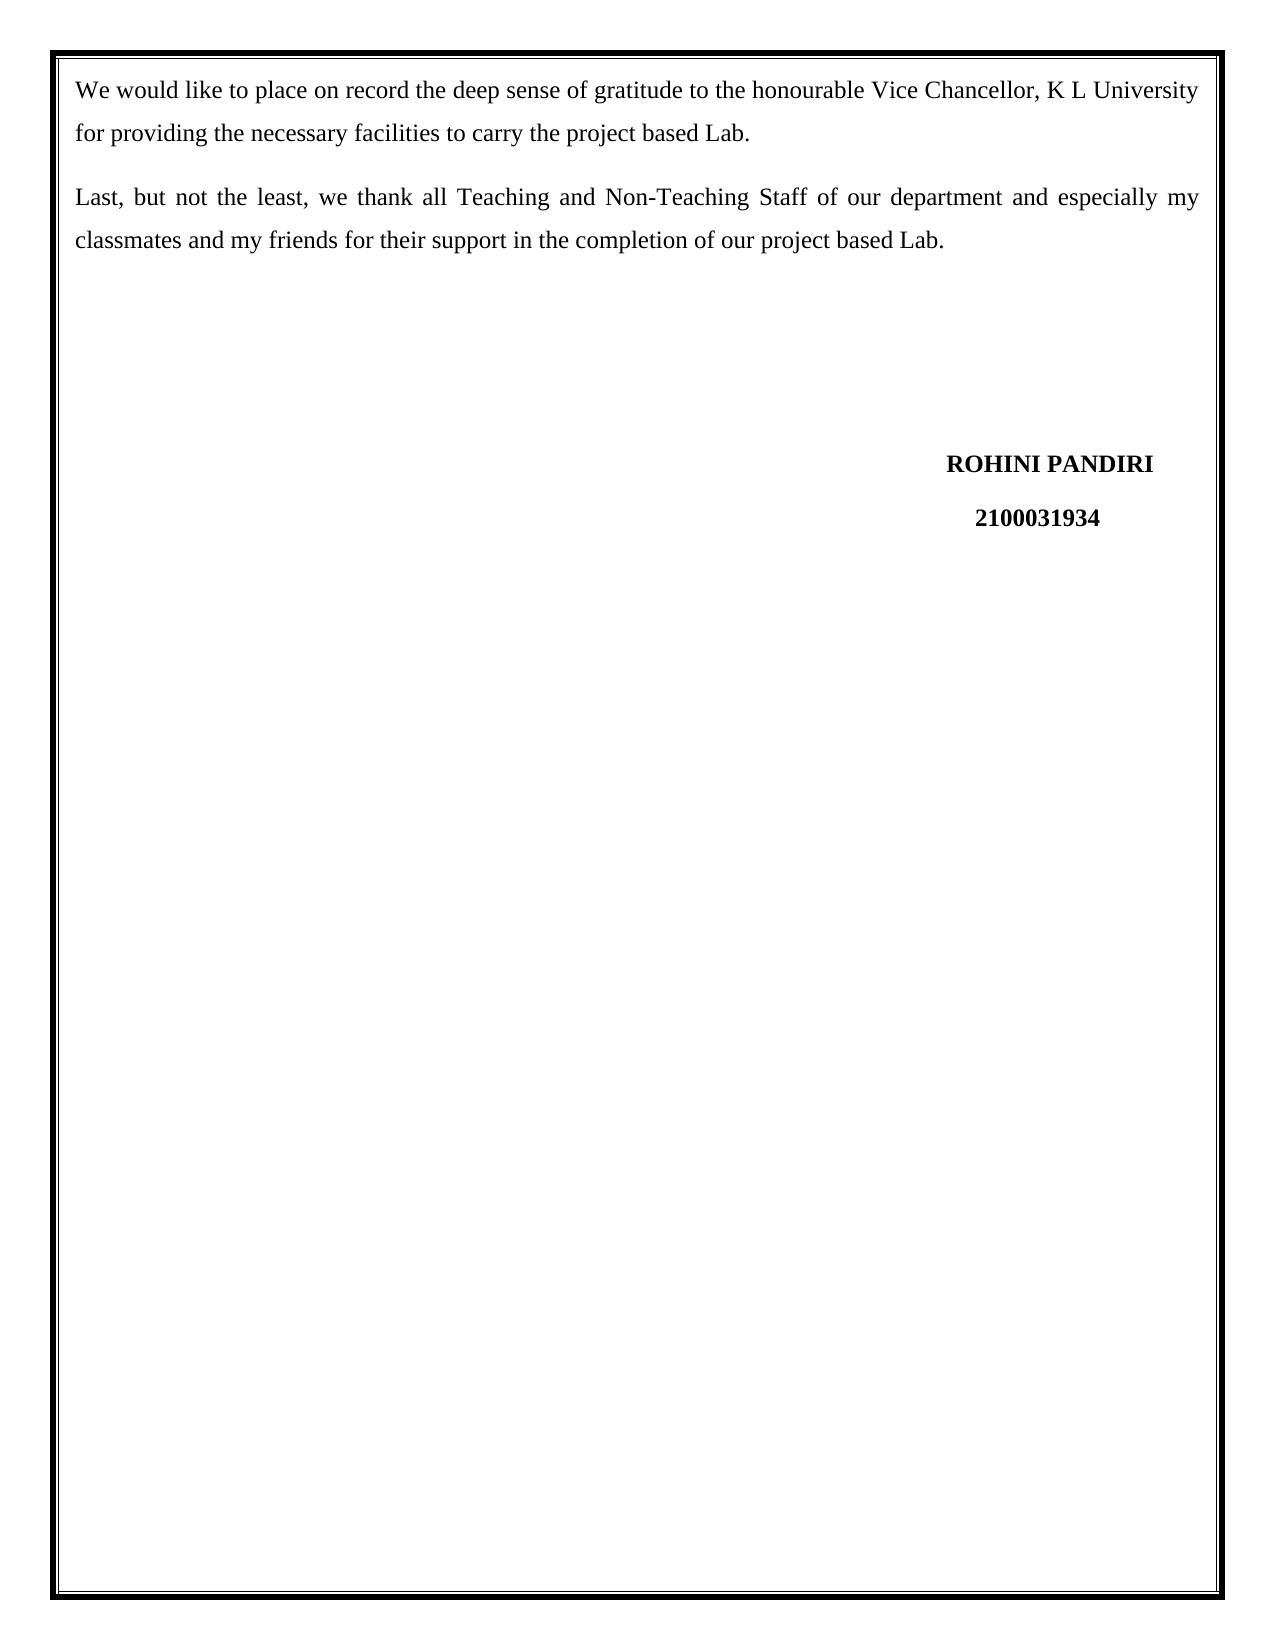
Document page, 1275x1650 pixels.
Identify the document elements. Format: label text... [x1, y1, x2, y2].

text We would like to place on record the deep sense of gratitude to the honourable Vice Chancellor, K L University for providing the necessary facilities to carry the project based Lab. [75, 75, 1200, 147]
text Last, but not the least, we thank all Teaching and Non-Teaching Staff of our department and especially my classmates and my friends for their support in the completion of our project based Lab. [75, 182, 1200, 254]
text 2100031934 [75, 503, 1200, 532]
text ROHINI PANDIRI [75, 449, 1200, 478]
